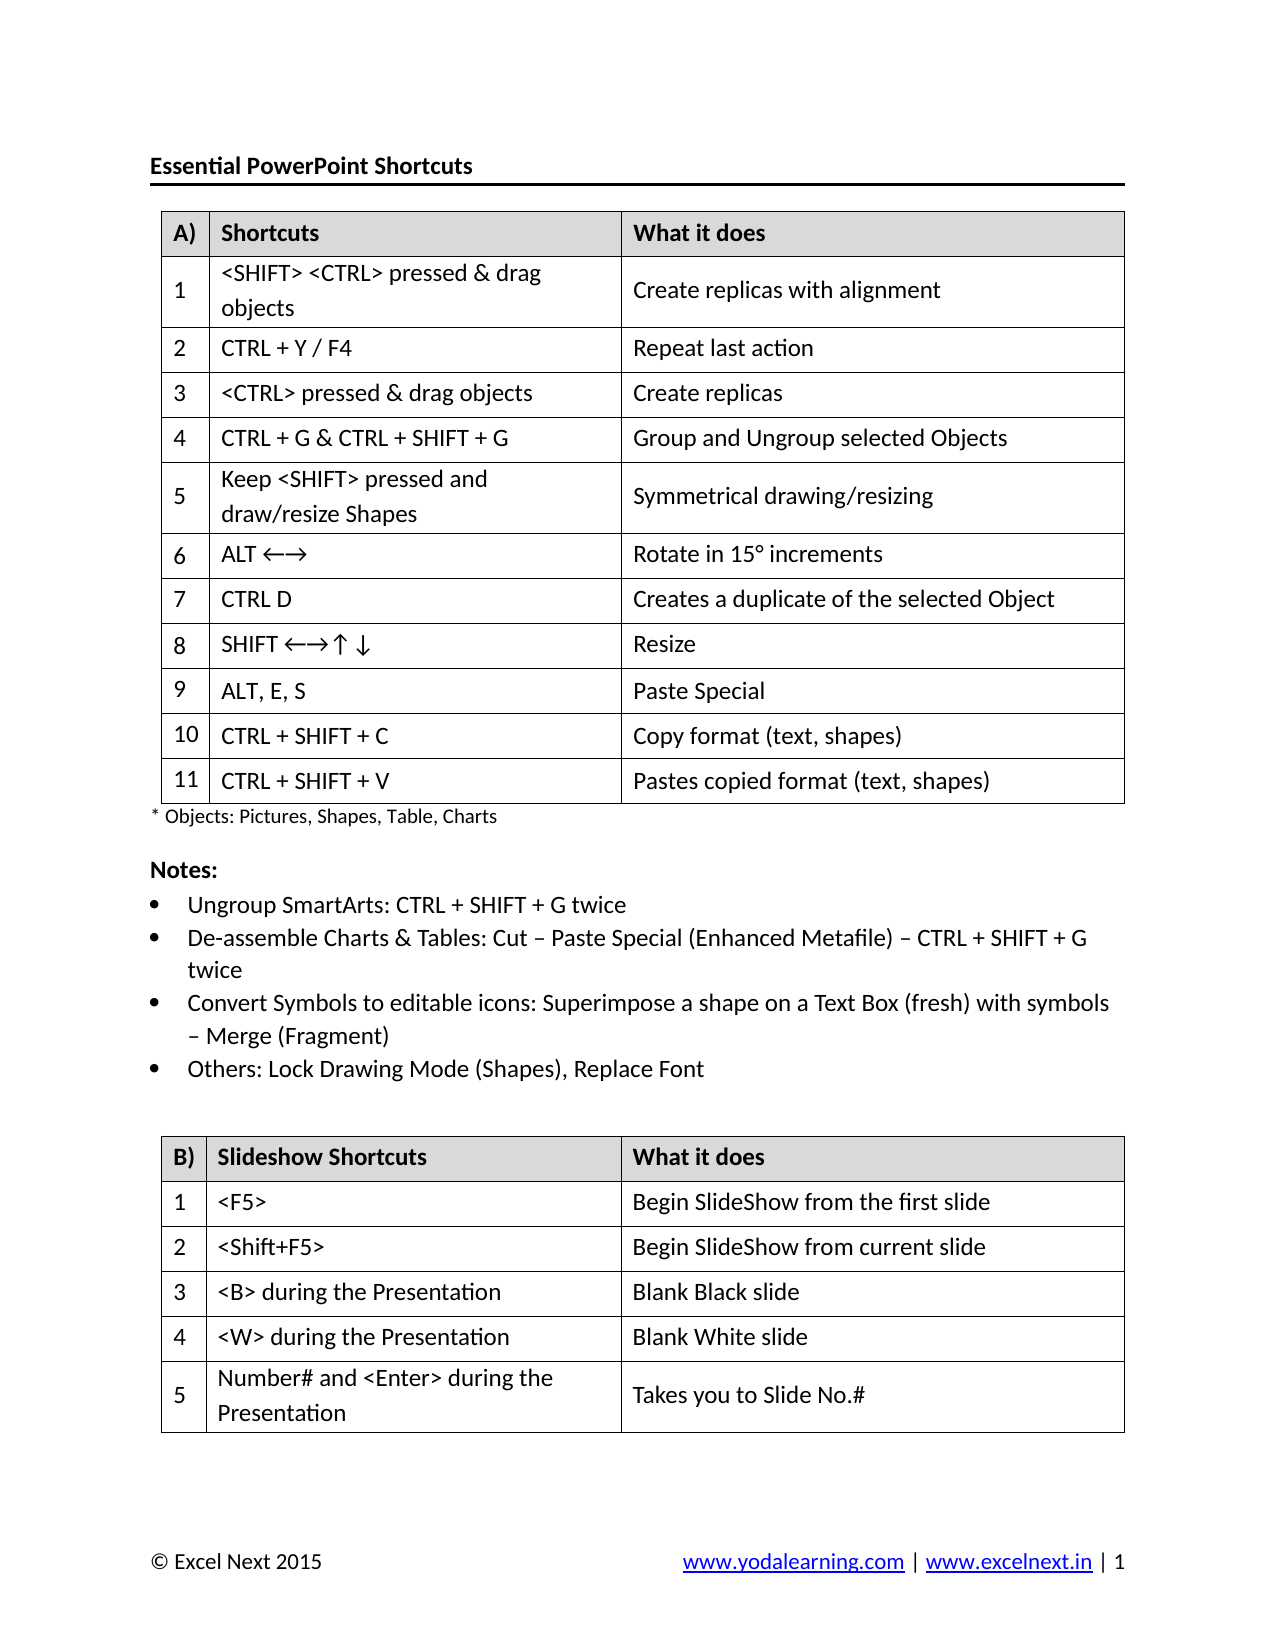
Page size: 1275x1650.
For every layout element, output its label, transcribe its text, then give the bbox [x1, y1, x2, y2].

table_cell 4 [162, 418, 209, 462]
table_cell 6 [162, 534, 209, 578]
table_cell 5 [162, 1362, 206, 1432]
table_cell Group and Ungroup selected Objects [622, 418, 1124, 462]
table_cell 2 [162, 1227, 206, 1271]
text Notes: [150, 854, 1125, 884]
table_cell SHIFT ←→↑↓ [210, 624, 621, 668]
table_cell 2 [162, 328, 209, 372]
list De-assemble Charts & Tables: Cut – Paste Special (Enhanced Metafile) – CTRL + SHIFT + G twice [150, 922, 1125, 985]
table_cell <W> during the Presentation [207, 1317, 621, 1361]
table_header What it does [622, 1137, 1124, 1181]
table_cell Pastes copied format (text, shapes) [622, 759, 1124, 803]
table_cell Number# and <Enter> during the Presentation [207, 1362, 621, 1432]
table_header Shortcuts [210, 212, 621, 256]
table_header B) [162, 1137, 206, 1181]
table_cell Creates a duplicate of the selected Object [622, 579, 1124, 623]
text * Objects: Pictures, Shapes, Table, Charts [150, 804, 1125, 829]
table_cell Resize [622, 624, 1124, 668]
table_cell 11 [162, 759, 209, 803]
table_cell CTRL + SHIFT + C [210, 714, 621, 758]
table_cell CTRL D [210, 579, 621, 623]
table_cell <B> during the Presentation [207, 1272, 621, 1316]
table_cell 5 [162, 463, 209, 533]
text Essential PowerPoint Shortcuts [150, 150, 1125, 183]
list Others: Lock Drawing Mode (Shapes), Replace Font [150, 1053, 1125, 1084]
table_cell ALT ←→ [210, 534, 621, 578]
table_cell Rotate in 15° increments [622, 534, 1124, 578]
table_cell Repeat last action [622, 328, 1124, 372]
table_cell 7 [162, 579, 209, 623]
table_cell Create replicas with alignment [622, 257, 1124, 327]
table_cell Blank Black slide [622, 1272, 1124, 1316]
table_cell Paste Special [622, 669, 1124, 713]
table_cell 1 [162, 1182, 206, 1226]
table_header A) [162, 212, 209, 256]
table_cell CTRL + SHIFT + V [210, 759, 621, 803]
table_cell Create replicas [622, 373, 1124, 417]
table_cell Blank White slide [622, 1317, 1124, 1361]
table_header Slideshow Shortcuts [207, 1137, 621, 1181]
table_cell Begin SlideShow from the first slide [622, 1182, 1124, 1226]
table_cell 3 [162, 373, 209, 417]
table_cell 4 [162, 1317, 206, 1361]
table_cell CTRL + Y / F4 [210, 328, 621, 372]
table_cell CTRL + G & CTRL + SHIFT + G [210, 418, 621, 462]
table_cell <Shift+F5> [207, 1227, 621, 1271]
table_cell 10 [162, 714, 209, 758]
table_cell ALT, E, S [210, 669, 621, 713]
table_cell 9 [162, 669, 209, 713]
list Ungroup SmartArts: CTRL + SHIFT + G twice [150, 889, 1125, 919]
table_cell 1 [162, 257, 209, 327]
table_cell 3 [162, 1272, 206, 1316]
table_cell Copy format (text, shapes) [622, 714, 1124, 758]
table_cell <SHIFT> <CTRL> pressed & drag objects [210, 257, 621, 327]
table_header What it does [622, 212, 1124, 256]
table_cell <F5> [207, 1182, 621, 1226]
table_cell <CTRL> pressed & drag objects [210, 373, 621, 417]
table_cell 8 [162, 624, 209, 668]
table_cell Begin SlideShow from current slide [622, 1227, 1124, 1271]
table_cell Symmetrical drawing/resizing [622, 463, 1124, 533]
list Convert Symbols to editable icons: Superimpose a shape on a Text Box (fresh) with symbols – Merge (Fragment) [150, 987, 1125, 1051]
table_cell Keep <SHIFT> pressed and draw/resize Shapes [210, 463, 621, 533]
table_cell Takes you to Slide No.# [622, 1362, 1124, 1432]
